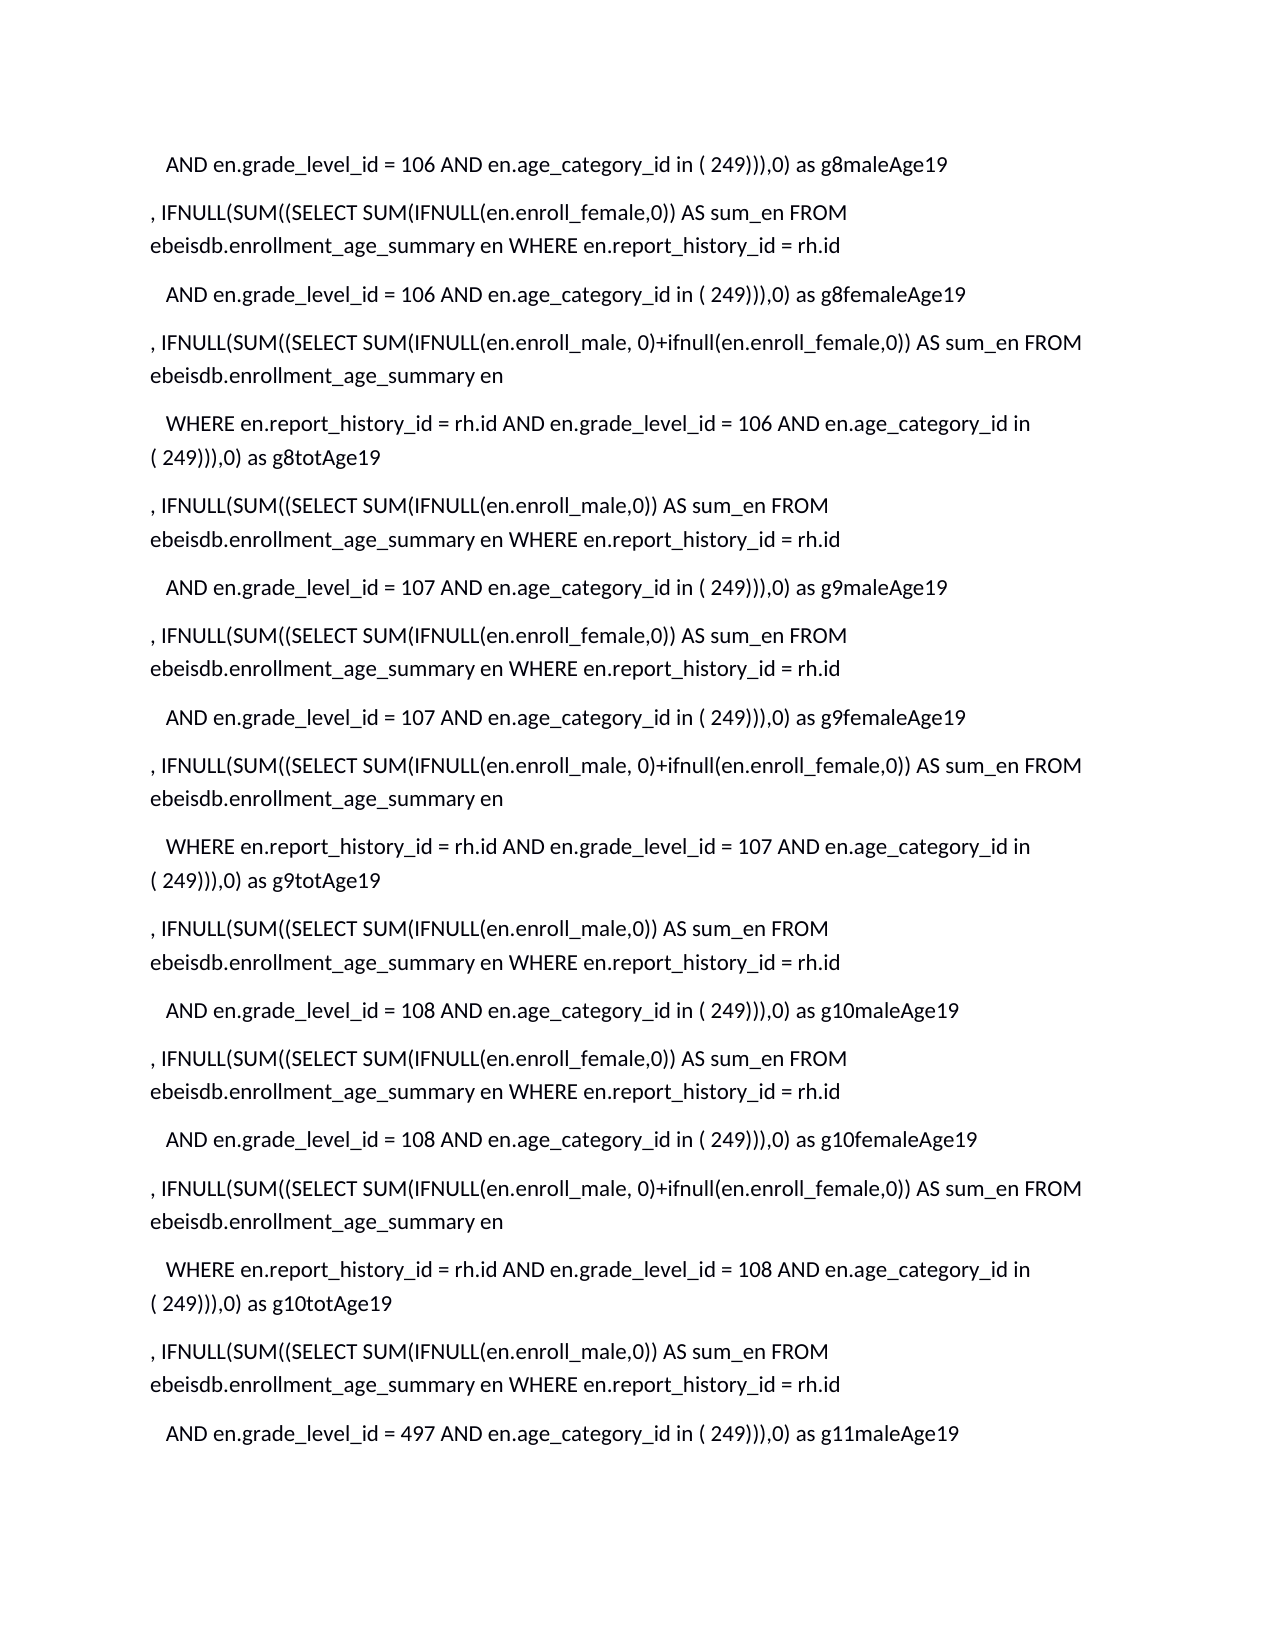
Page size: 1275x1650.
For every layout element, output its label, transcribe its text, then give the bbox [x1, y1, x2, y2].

text AND en.grade_level_id = 108 AND en.age_category_id in ( 249))),0) as g10femaleAge19 [150, 1126, 1125, 1154]
text WHERE en.report_history_id = rh.id AND en.grade_level_id = 107 AND en.age_category_id in ( 249))),0) as g9totAge19 [150, 832, 1125, 894]
text WHERE en.report_history_id = rh.id AND en.grade_level_id = 108 AND en.age_category_id in ( 249))),0) as g10totAge19 [150, 1255, 1125, 1317]
text AND en.grade_level_id = 106 AND en.age_category_id in ( 249))),0) as g8femaleAge19 [150, 280, 1125, 308]
text AND en.grade_level_id = 108 AND en.age_category_id in ( 249))),0) as g10maleAge19 [150, 996, 1125, 1024]
text AND en.grade_level_id = 107 AND en.age_category_id in ( 249))),0) as g9femaleAge19 [150, 703, 1125, 731]
text , IFNULL(SUM((SELECT SUM(IFNULL(en.enroll_male, 0)+ifnull(en.enroll_female,0)) AS sum_en FROM ebeisdb.enrollment_age_summary en [150, 328, 1125, 389]
text , IFNULL(SUM((SELECT SUM(IFNULL(en.enroll_male,0)) AS sum_en FROM ebeisdb.enrollment_age_summary en WHERE en.report_history_id = rh.id [150, 914, 1125, 976]
text , IFNULL(SUM((SELECT SUM(IFNULL(en.enroll_male,0)) AS sum_en FROM ebeisdb.enrollment_age_summary en WHERE en.report_history_id = rh.id [150, 1337, 1125, 1399]
text , IFNULL(SUM((SELECT SUM(IFNULL(en.enroll_male, 0)+ifnull(en.enroll_female,0)) AS sum_en FROM ebeisdb.enrollment_age_summary en [150, 1174, 1125, 1235]
text , IFNULL(SUM((SELECT SUM(IFNULL(en.enroll_female,0)) AS sum_en FROM ebeisdb.enrollment_age_summary en WHERE en.report_history_id = rh.id [150, 621, 1125, 683]
text , IFNULL(SUM((SELECT SUM(IFNULL(en.enroll_female,0)) AS sum_en FROM ebeisdb.enrollment_age_summary en WHERE en.report_history_id = rh.id [150, 1044, 1125, 1106]
text AND en.grade_level_id = 106 AND en.age_category_id in ( 249))),0) as g8maleAge19 [150, 150, 1125, 178]
text , IFNULL(SUM((SELECT SUM(IFNULL(en.enroll_male, 0)+ifnull(en.enroll_female,0)) AS sum_en FROM ebeisdb.enrollment_age_summary en [150, 751, 1125, 812]
text , IFNULL(SUM((SELECT SUM(IFNULL(en.enroll_female,0)) AS sum_en FROM ebeisdb.enrollment_age_summary en WHERE en.report_history_id = rh.id [150, 198, 1125, 260]
text WHERE en.report_history_id = rh.id AND en.grade_level_id = 106 AND en.age_category_id in ( 249))),0) as g8totAge19 [150, 409, 1125, 471]
text AND en.grade_level_id = 107 AND en.age_category_id in ( 249))),0) as g9maleAge19 [150, 573, 1125, 601]
text AND en.grade_level_id = 497 AND en.age_category_id in ( 249))),0) as g11maleAge19 [150, 1419, 1125, 1447]
text , IFNULL(SUM((SELECT SUM(IFNULL(en.enroll_male,0)) AS sum_en FROM ebeisdb.enrollment_age_summary en WHERE en.report_history_id = rh.id [150, 491, 1125, 553]
